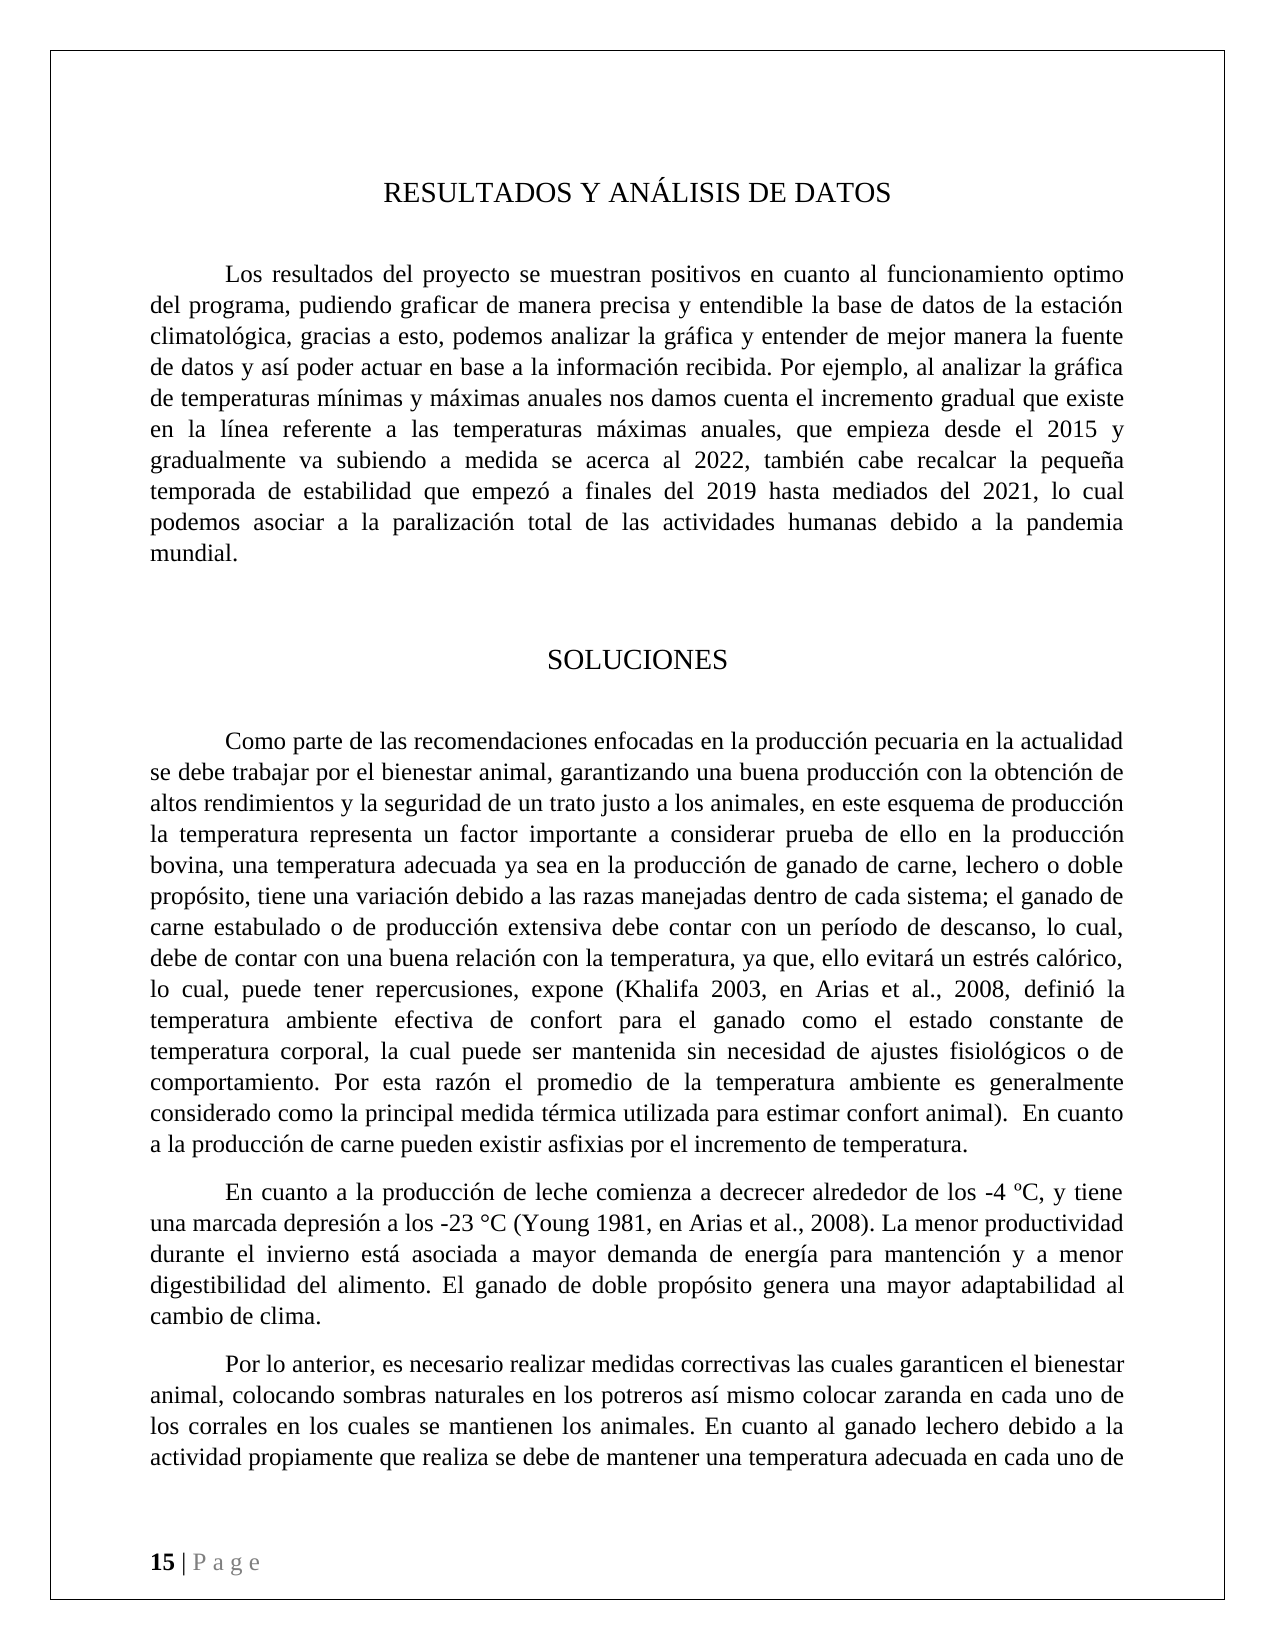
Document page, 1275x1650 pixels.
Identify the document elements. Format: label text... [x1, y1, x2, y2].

text Los resultados del proyecto se muestran positivos en cuanto al funcionamiento optimo del programa, pudiendo graficar de manera precisa y entendible la base de datos de la estación climatológica, gracias a esto, podemos analizar la gráfica y entender de mejor manera la fuente de datos y así poder actuar en base a la información recibida. Por ejemplo, al analizar la gráfica de temperaturas mínimas y máximas anuales nos damos cuenta el incremento gradual que existe en la línea referente a las temperaturas máximas anuales, que empieza desde el 2015 y gradualmente va subiendo a medida se acerca al 2022, también cabe recalcar la pequeña temporada de estabilidad que empezó a finales del 2019 hasta mediados del 2021, lo cual podemos asociar a la paralización total de las actividades humanas debido a la pandemia mundial. [150, 259, 1125, 567]
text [150, 1349, 1125, 1471]
text En cuanto a la producción de leche comienza a decrecer alrededor de los -4 ºC, y tiene una marcada depresión a los -23 °C (Young 1981, en Arias et al., 2008). La menor productividad durante el invierno está asociada a mayor demanda de energía para mantención y a menor digestibilidad del alimento. El ganado de doble propósito genera una mayor adaptabilidad al cambio de clima. [150, 1177, 1125, 1330]
subtitle RESULTADOS Y ANÁLISIS DE DATOS [150, 175, 1125, 208]
text Como parte de las recomendaciones enfocadas en la producción pecuaria en la actualidad se debe trabajar por el bienestar animal, garantizando una buena producción con la obtención de altos rendimientos y la seguridad de un trato justo a los animales, en este esquema de producción la temperatura representa un factor importante a considerar prueba de ello en la producción bovina, una temperatura adecuada ya sea en la producción de ganado de carne, lechero o doble propósito, tiene una variación debido a las razas manejadas dentro de cada sistema; el ganado de carne estabulado o de producción extensiva debe contar con un período de descanso, lo cual, debe de contar con una buena relación con la temperatura, ya que, ello evitará un estrés calórico, lo cual, puede tener repercusiones, expone (Khalifa 2003, en Arias et al., 2008, definió la temperatura ambiente efectiva de confort para el ganado como el estado constante de temperatura corporal, la cual puede ser mantenida sin necesidad de ajustes fisiológicos o de comportamiento. Por esta razón el promedio de la temperatura ambiente es generalmente considerado como la principal medida térmica utilizada para estimar confort animal). En cuanto a la producción de carne pueden existir asfixias por el incremento de temperatura. [150, 726, 1125, 1158]
subtitle SOLUCIONES [150, 642, 1125, 676]
